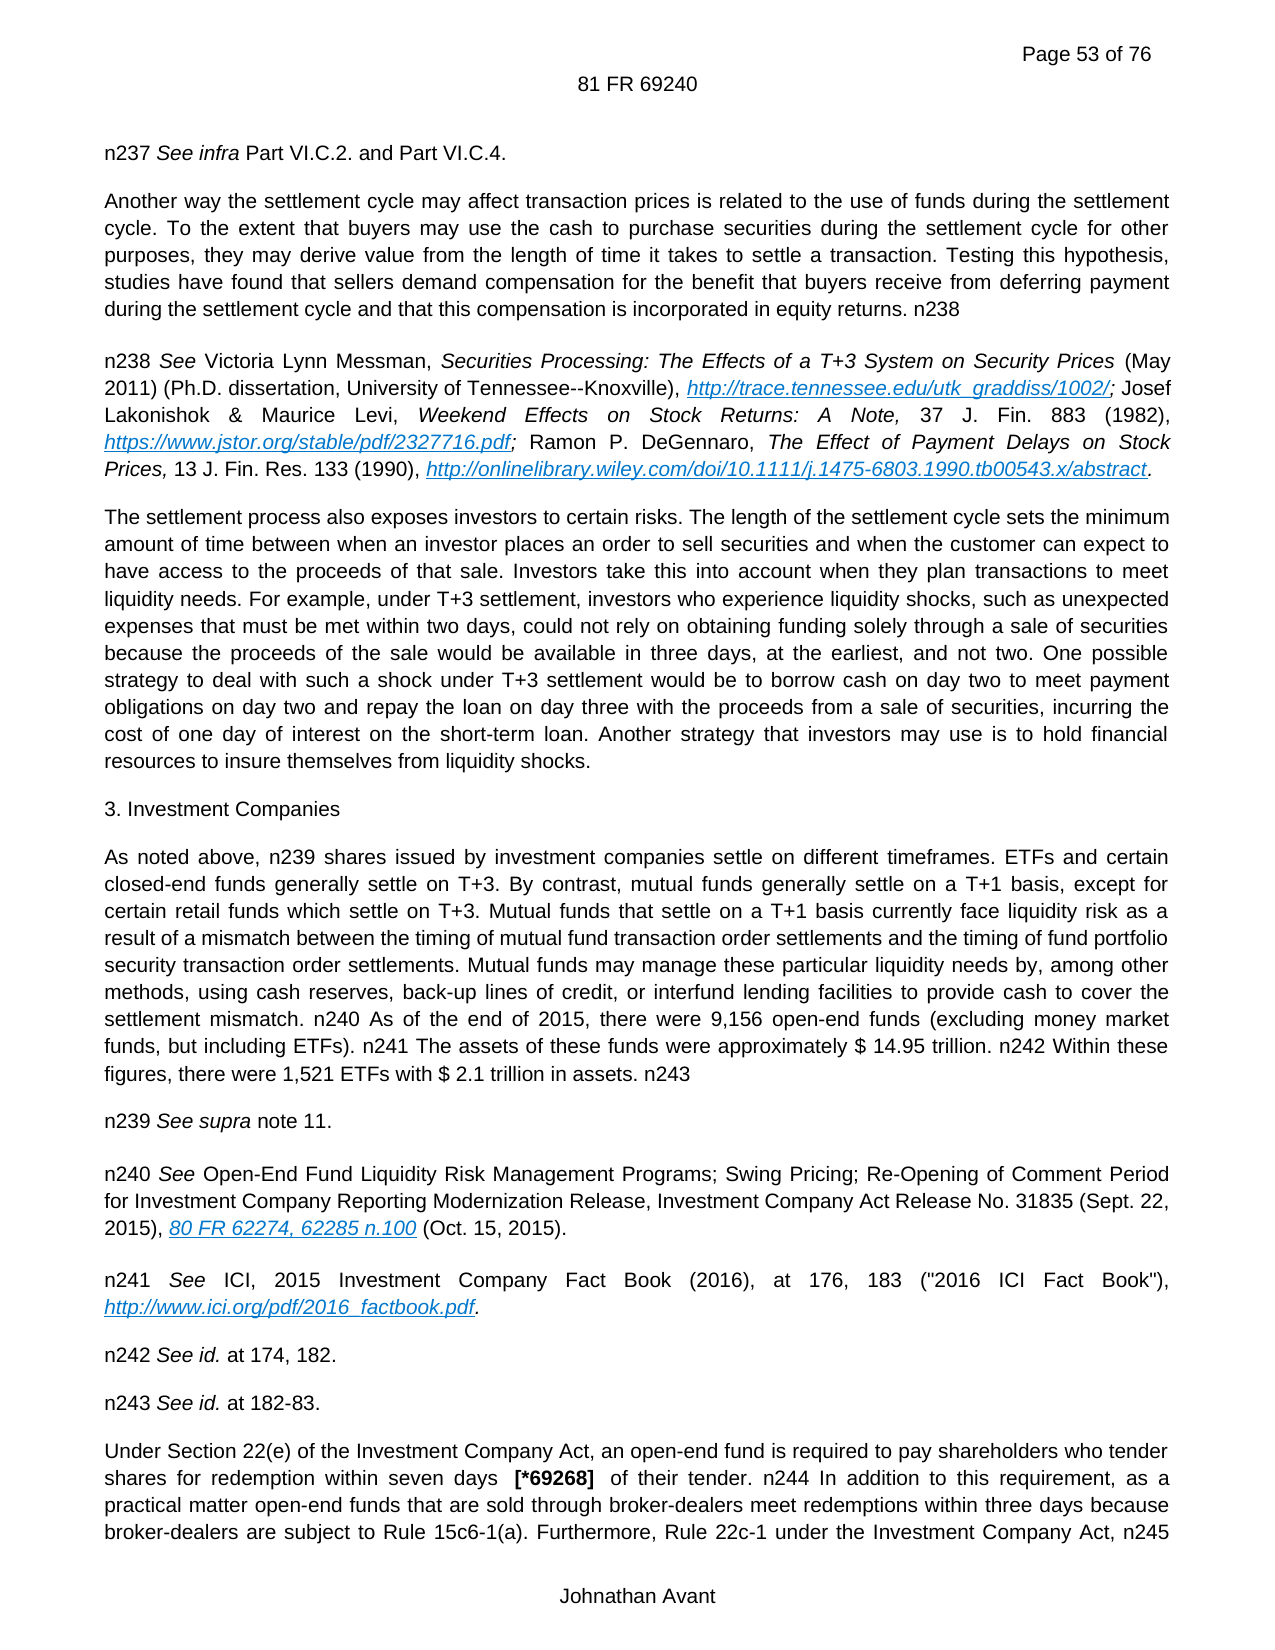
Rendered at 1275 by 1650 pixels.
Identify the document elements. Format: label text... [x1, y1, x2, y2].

text n241 See ICI, 2015 Investment Company Fact Book (2016), at 176, 183 ("2016 ICI Fact Book"), http://www.ici.org/pdf/2016_factbook.pdf. [104, 1264, 1171, 1319]
text n243 See id. at 182-83. [104, 1387, 1171, 1414]
text n237 See infra Part VI.C.2. and Part VI.C.4. [104, 137, 1171, 164]
text 3. Investment Companies [104, 794, 1171, 821]
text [104, 1435, 1171, 1544]
text As noted above, n239 shares issued by investment companies settle on different timeframes. ETFs and certain closed-end funds generally settle on T+3. By contrast, mutual funds generally settle on a T+1 basis, except for certain retail funds which settle on T+3. Mutual funds that settle on a T+1 basis currently face liquidity risk as a result of a mismatch between the timing of mutual fund transaction order settlements and the timing of fund portfolio security transaction order settlements. Mutual funds may manage these particular liquidity needs by, among other methods, using cash reserves, back-up lines of credit, or interfund lending facilities to provide cash to cover the settlement mismatch. n240 As of the end of 2015, there were 9,156 open-end funds (excluding money market funds, but including ETFs). n241 The assets of these funds were approximately $ 14.95 trillion. n242 Within these figures, there were 1,521 ETFs with $ 2.1 trillion in assets. n243 [104, 842, 1171, 1085]
text n240 See Open-End Fund Liquidity Risk Management Programs; Swing Pricing; Re-Opening of Comment Period for Investment Company Reporting Modernization Release, Investment Company Act Release No. 31835 (Sept. 22, 2015), 80 FR 62274, 62285 n.100 (Oct. 15, 2015). [104, 1158, 1171, 1239]
text n238 See Victoria Lynn Messman, Securities Processing: The Effects of a T+3 System on Security Prices (May 2011) (Ph.D. dissertation, University of Tennessee--Knoxville), http://trace.tennessee.edu/utk_graddiss/1002/; Josef Lakonishok & Maurice Levi, Weekend Effects on Stock Returns: A Note, 37 J. Fin. 883 (1982), https://www.jstor.org/stable/pdf/2327716.pdf; Ramon P. DeGennaro, The Effect of Payment Delays on Stock Prices, 13 J. Fin. Res. 133 (1990), http://onlinelibrary.wiley.com/doi/10.1111/j.1475-6803.1990.tb00543.x/abstract. [104, 346, 1171, 481]
text The settlement process also exposes investors to certain risks. The length of the settlement cycle sets the minimum amount of time between when an investor places an order to sell securities and when the customer can expect to have access to the proceeds of that sale. Investors take this into account when they plan transactions to meet liquidity needs. For example, under T+3 settlement, investors who experience liquidity shocks, such as unexpected expenses that must be met within two days, could not rely on obtaining funding solely through a sale of securities because the proceeds of the sale would be available in three days, at the earliest, and not two. One possible strategy to deal with such a shock under T+3 settlement would be to borrow cash on day two to meet payment obligations on day two and repay the loan on day three with the proceeds from a sale of securities, incurring the cost of one day of interest on the short-term loan. Another strategy that investors may use is to hold financial resources to insure themselves from liquidity shocks. [104, 502, 1171, 773]
text n239 See supra note 11. [104, 1106, 1171, 1133]
text Another way the settlement cycle may affect transaction prices is related to the use of funds during the settlement cycle. To the extent that buyers may use the cash to purchase securities during the settlement cycle for other purposes, they may derive value from the length of time it takes to settle a transaction. Testing this hypothesis, studies have found that sellers demand compensation for the benefit that buyers receive from deferring payment during the settlement cycle and that this compensation is incorporated in equity returns. n238 [104, 185, 1171, 321]
text n242 See id. at 174, 182. [104, 1339, 1171, 1367]
